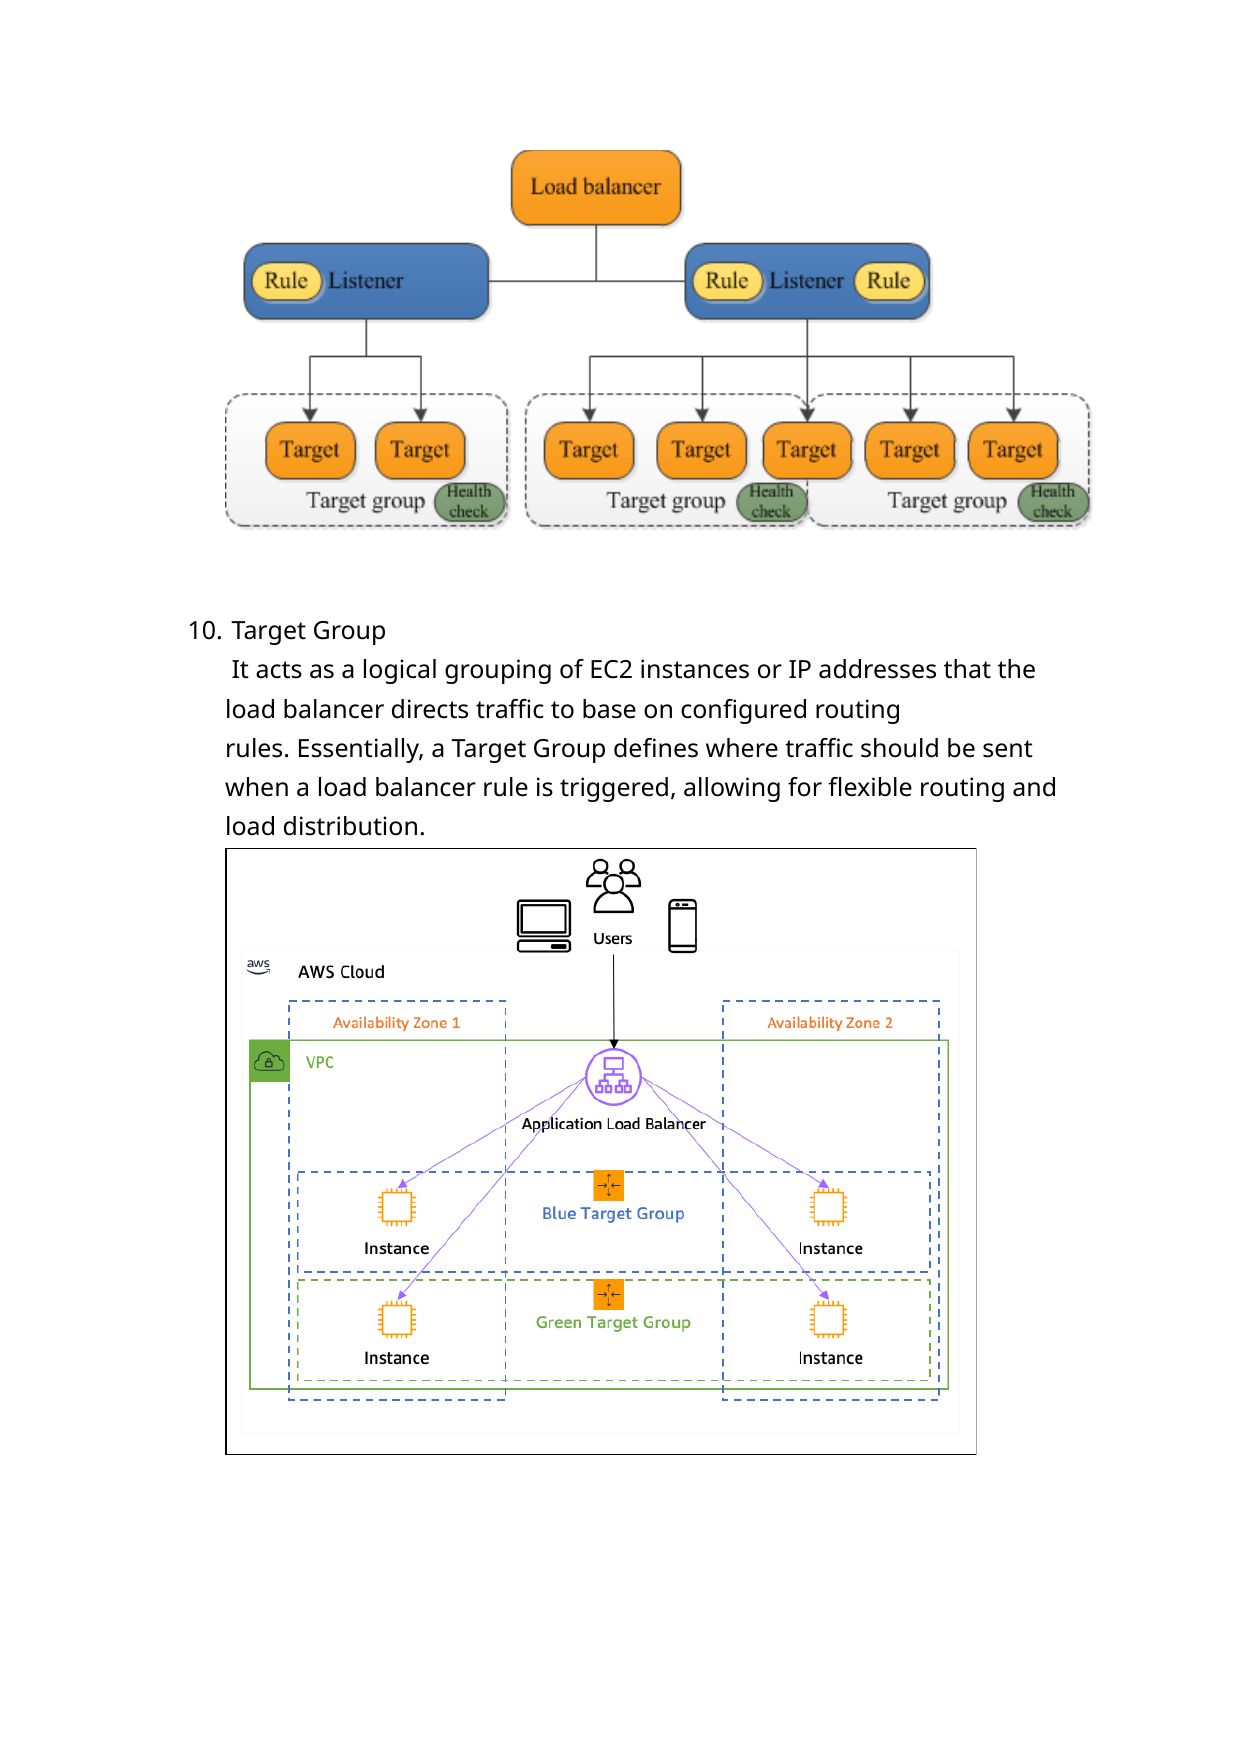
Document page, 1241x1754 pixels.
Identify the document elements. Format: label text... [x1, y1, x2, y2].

list Target Group [187, 613, 1090, 647]
picture [225, 848, 977, 1455]
list It acts as a logical grouping of EC2 instances or IP addresses that the load balancer directs traffic to base on configured routing rules. Essentially, a Target Group defines where traffic should be sent when a load balancer rule is triggered, allowing for flexible routing and load distribution. [225, 652, 1090, 843]
picture [225, 150, 1093, 530]
